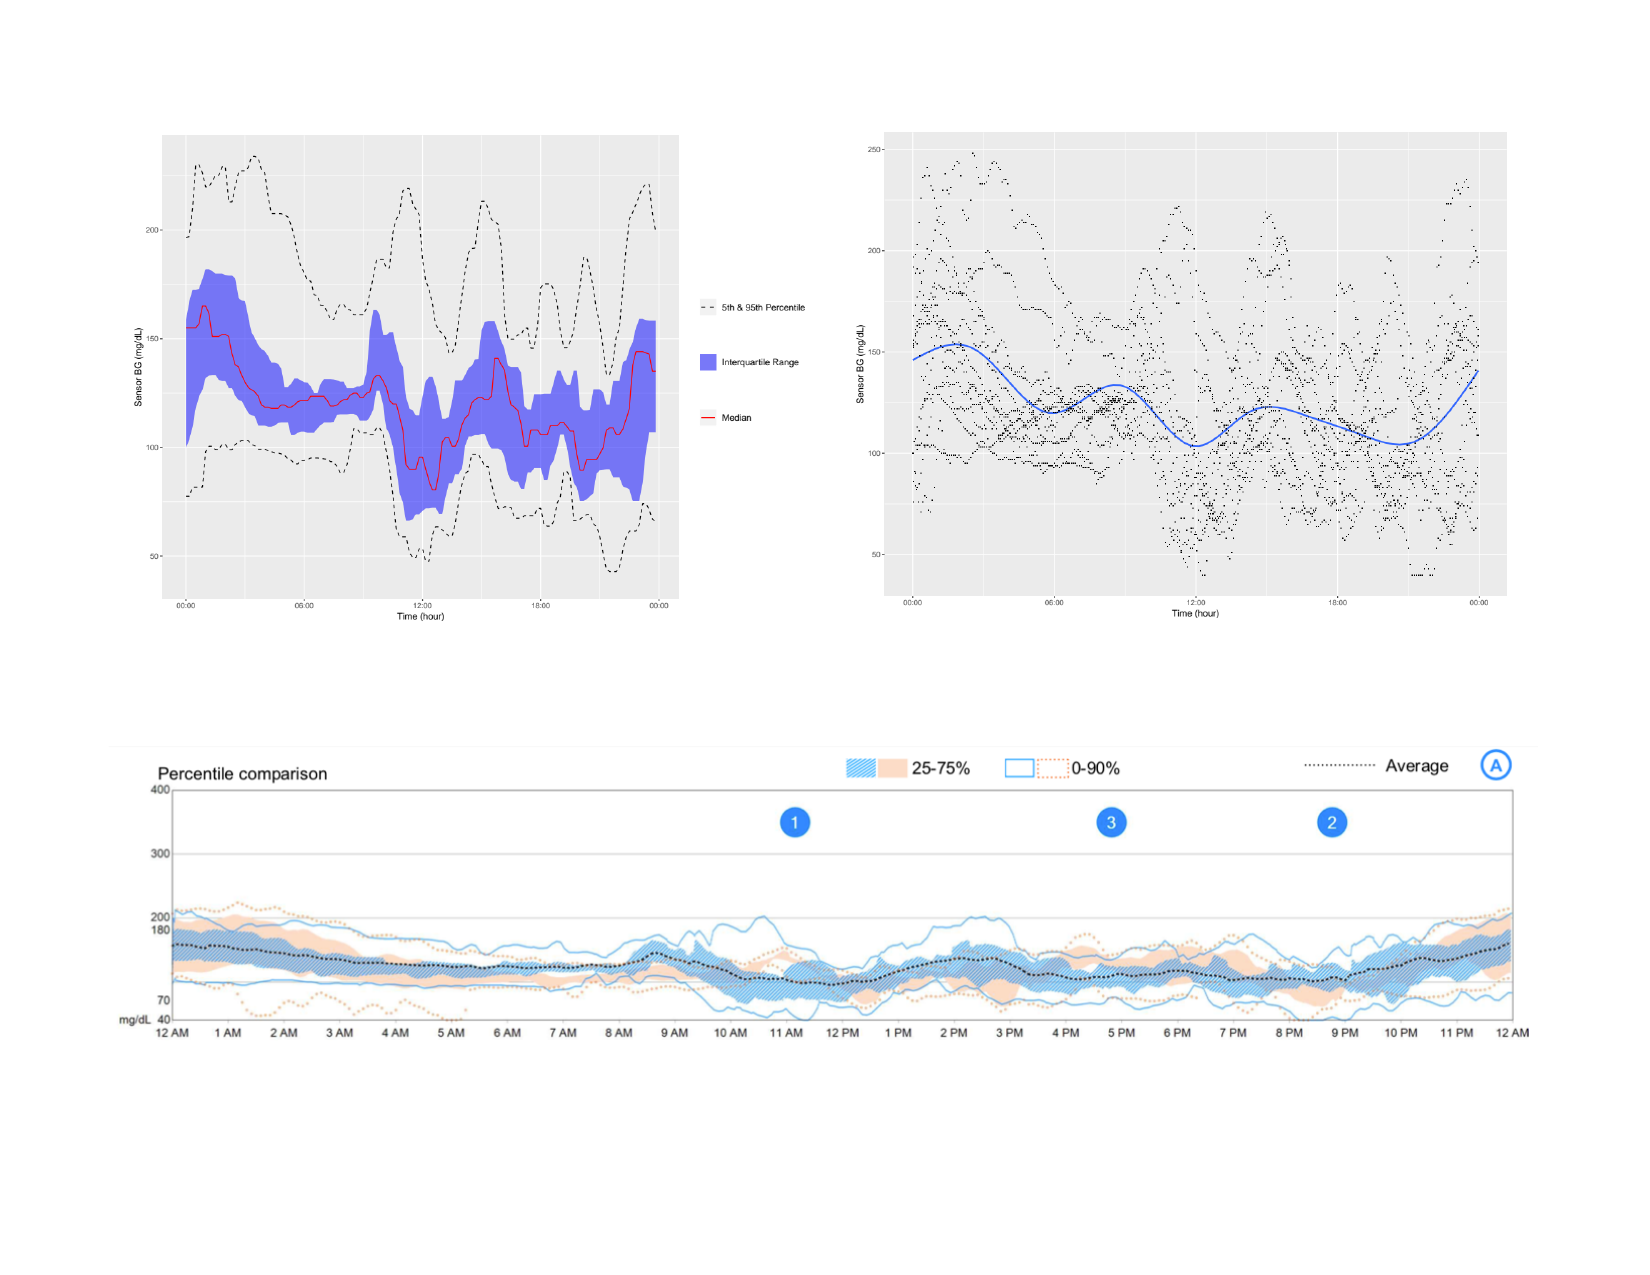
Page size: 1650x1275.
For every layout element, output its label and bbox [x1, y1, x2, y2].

picture [108, 746, 1538, 1048]
